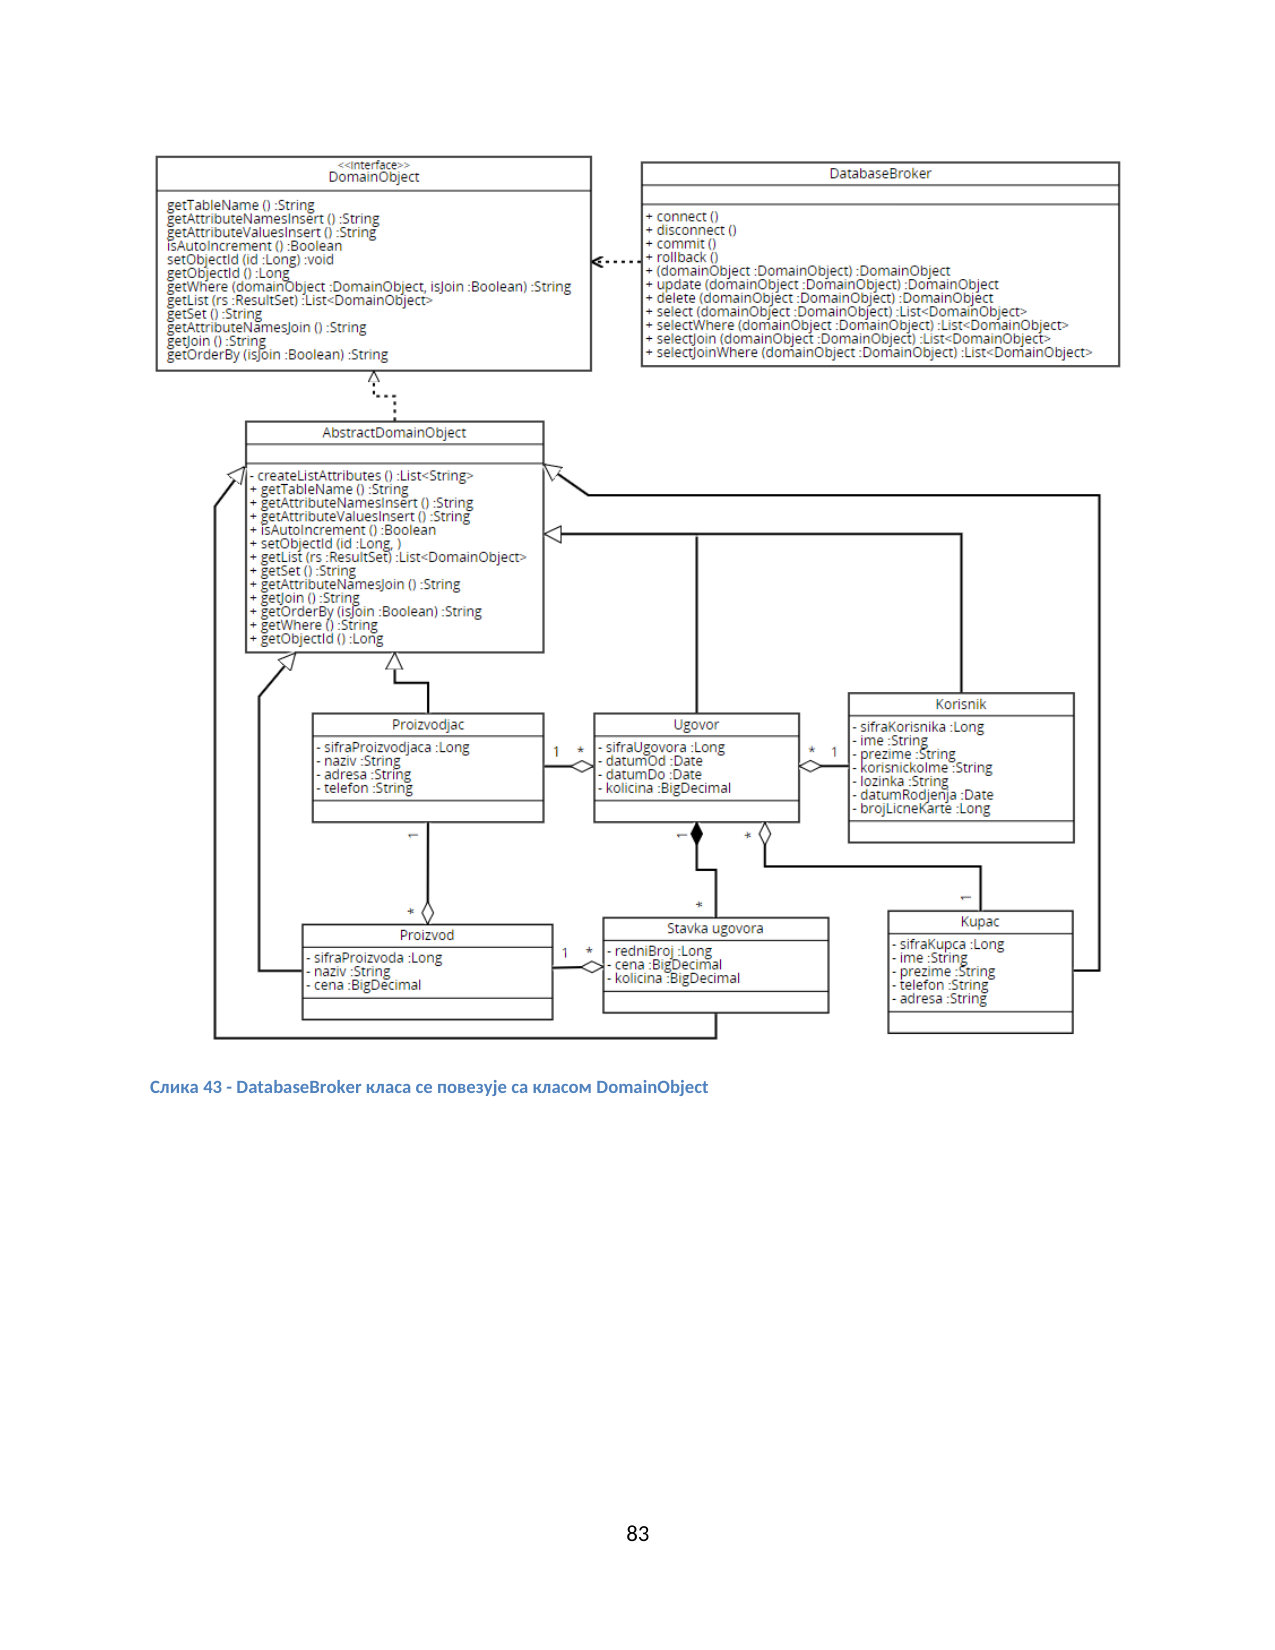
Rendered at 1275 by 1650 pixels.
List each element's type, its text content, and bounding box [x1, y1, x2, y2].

picture [150, 150, 1125, 1051]
